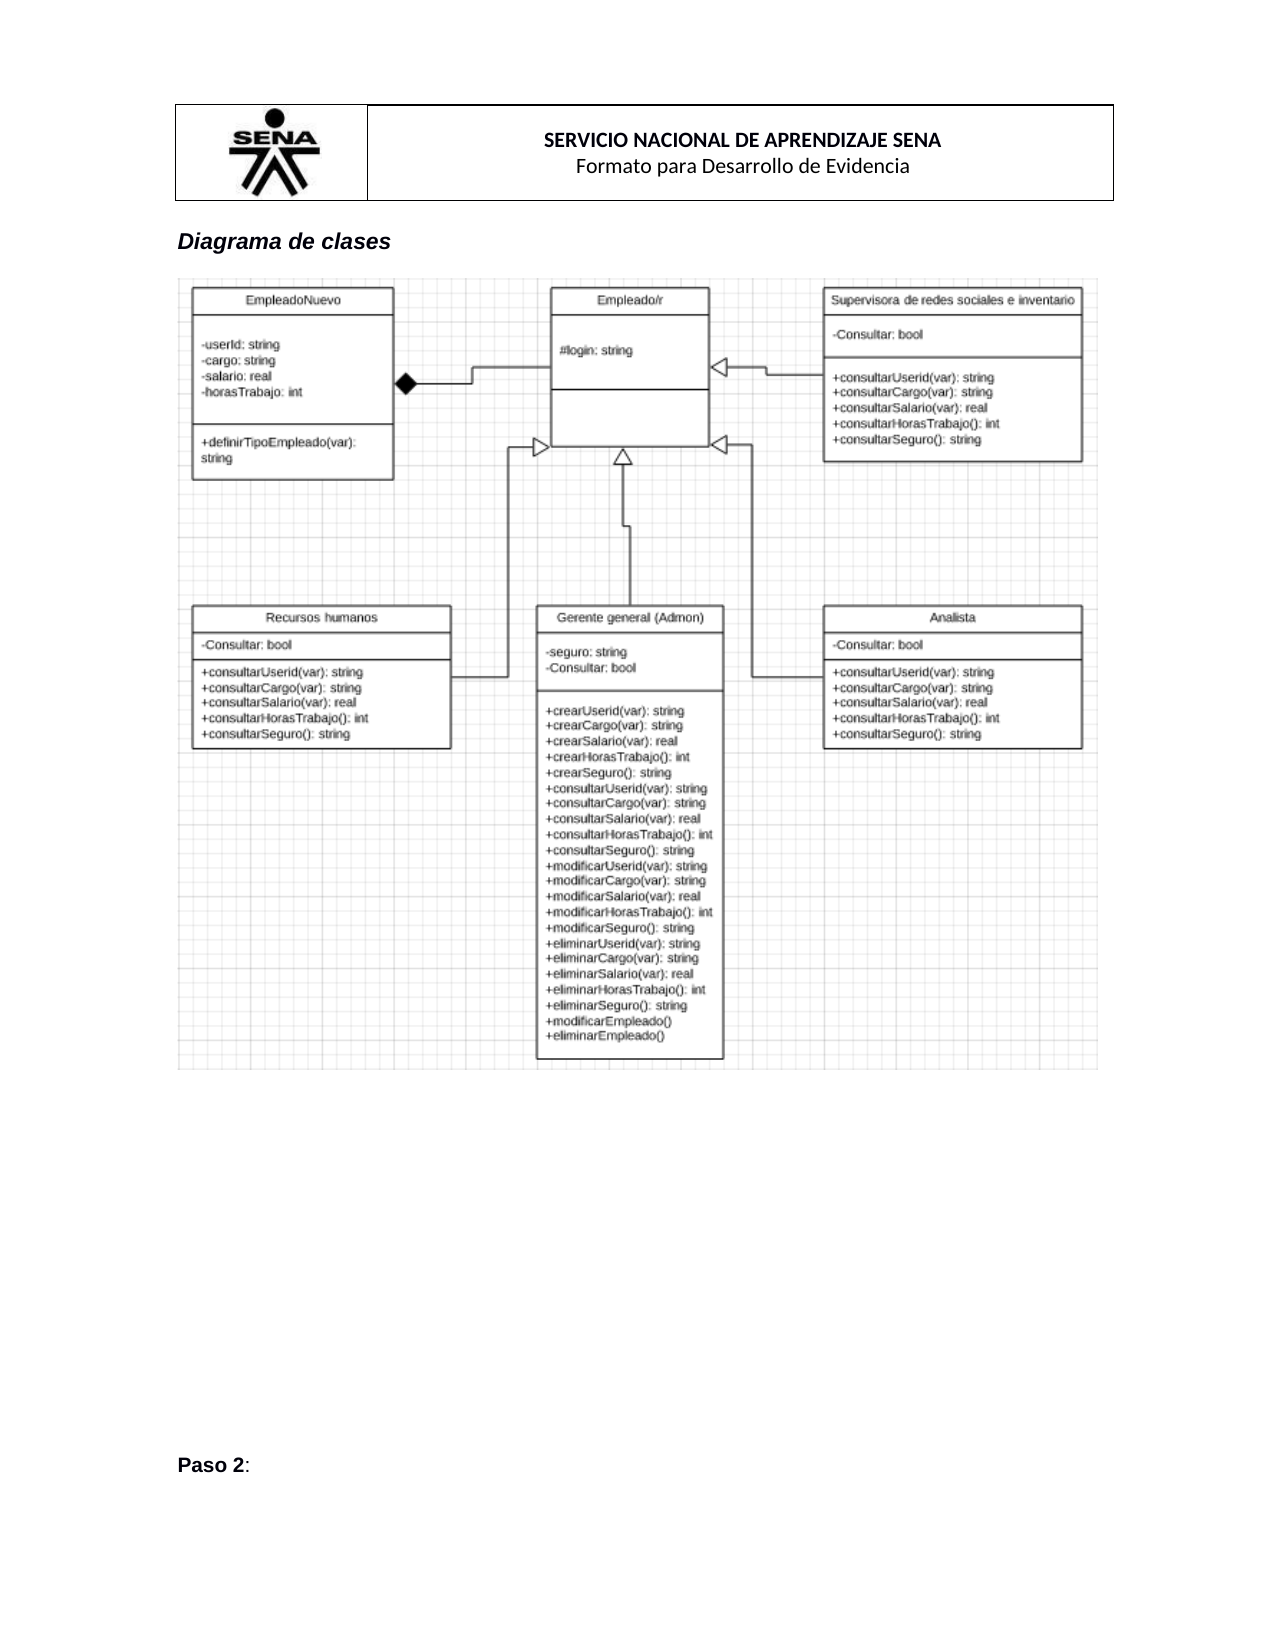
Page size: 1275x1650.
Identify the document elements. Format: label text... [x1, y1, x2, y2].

list Diagrama de clases [177, 228, 1098, 254]
picture [177, 278, 1098, 1070]
picture [227, 105, 322, 200]
list Paso 2: [177, 1453, 1098, 1477]
